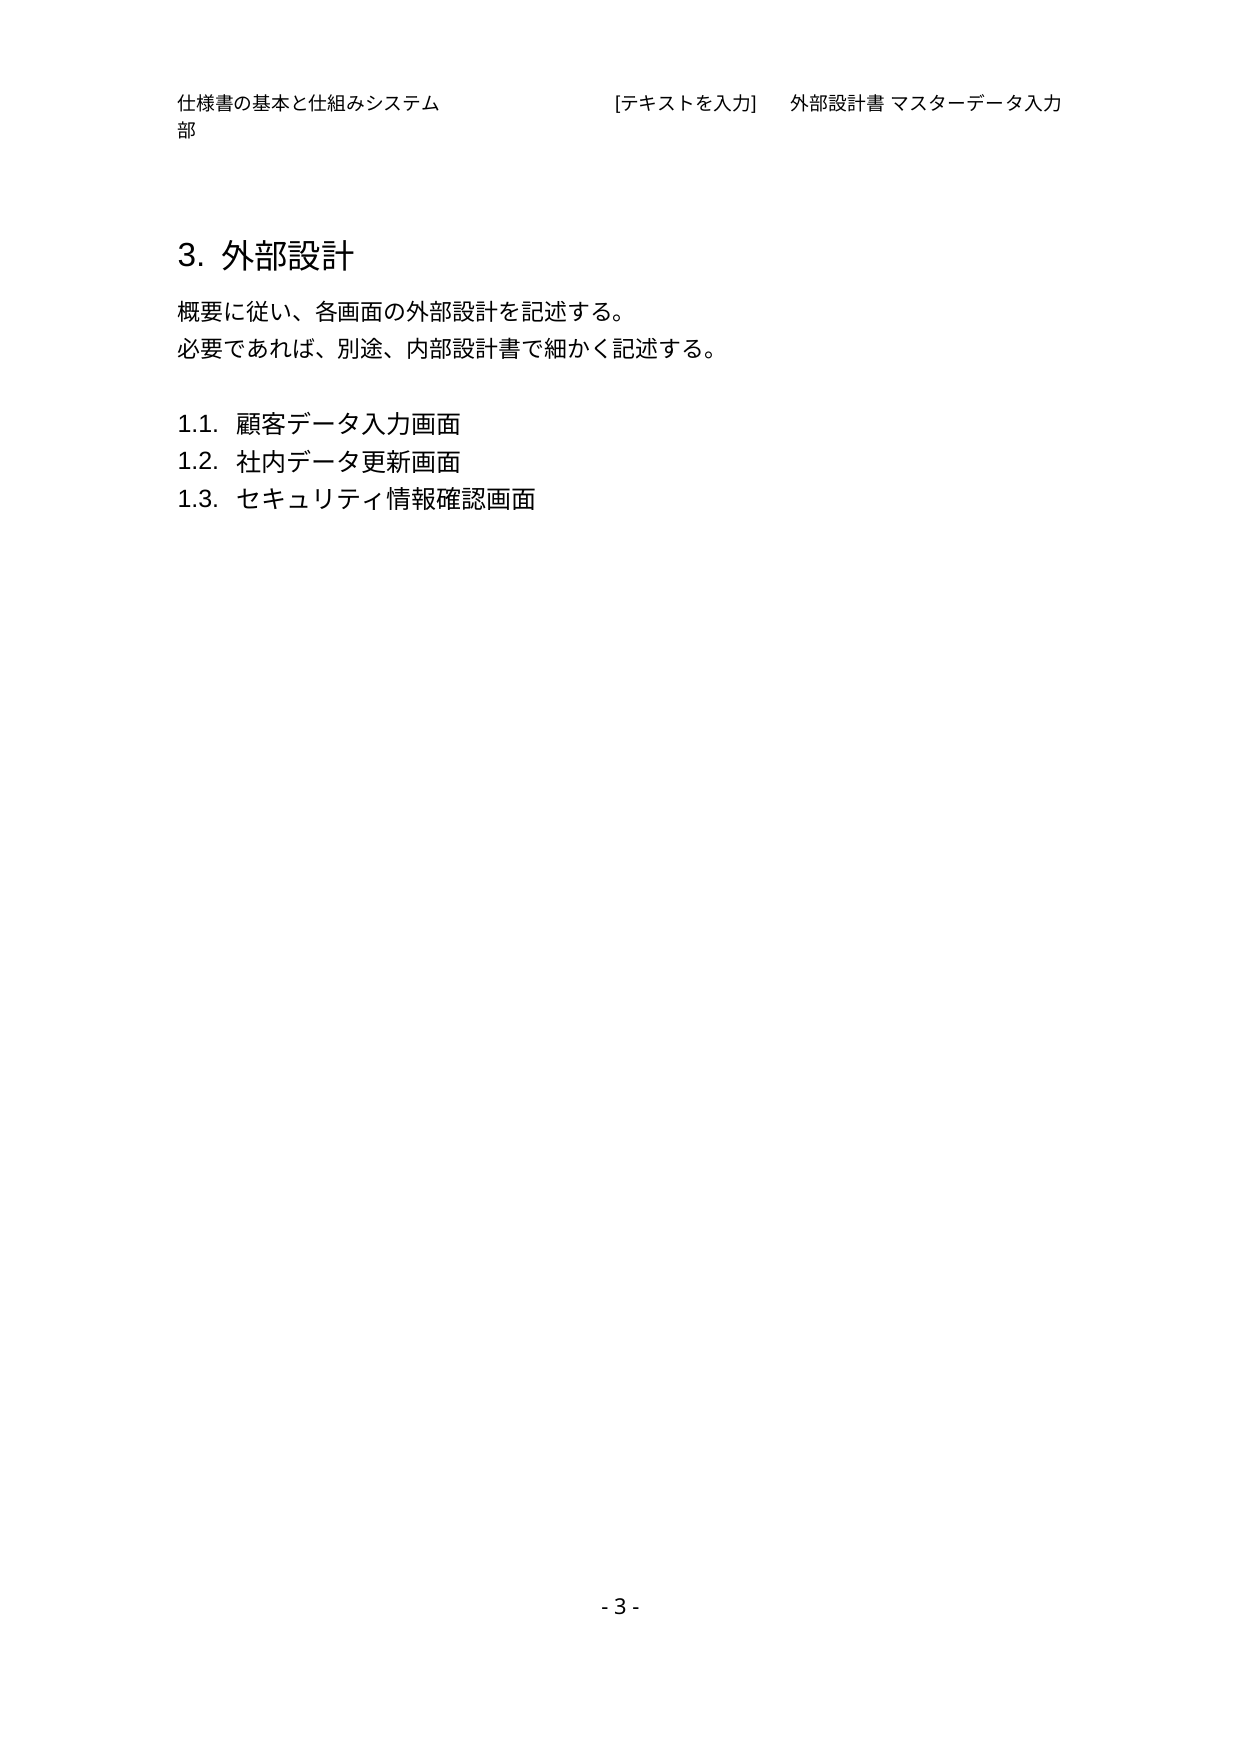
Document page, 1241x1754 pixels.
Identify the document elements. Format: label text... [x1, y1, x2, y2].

text 概要に従い、各画面の外部設計を記述する。 [177, 292, 1063, 329]
subtitle 社内データ更新画面 [177, 442, 1063, 479]
text 必要であれば、別途、内部設計書で細かく記述する。 [177, 329, 1063, 367]
subtitle 外部設計 [177, 217, 1063, 292]
subtitle セキュリティ情報確認画面 [177, 479, 1063, 517]
subtitle 顧客データ入力画面 [177, 404, 1063, 442]
